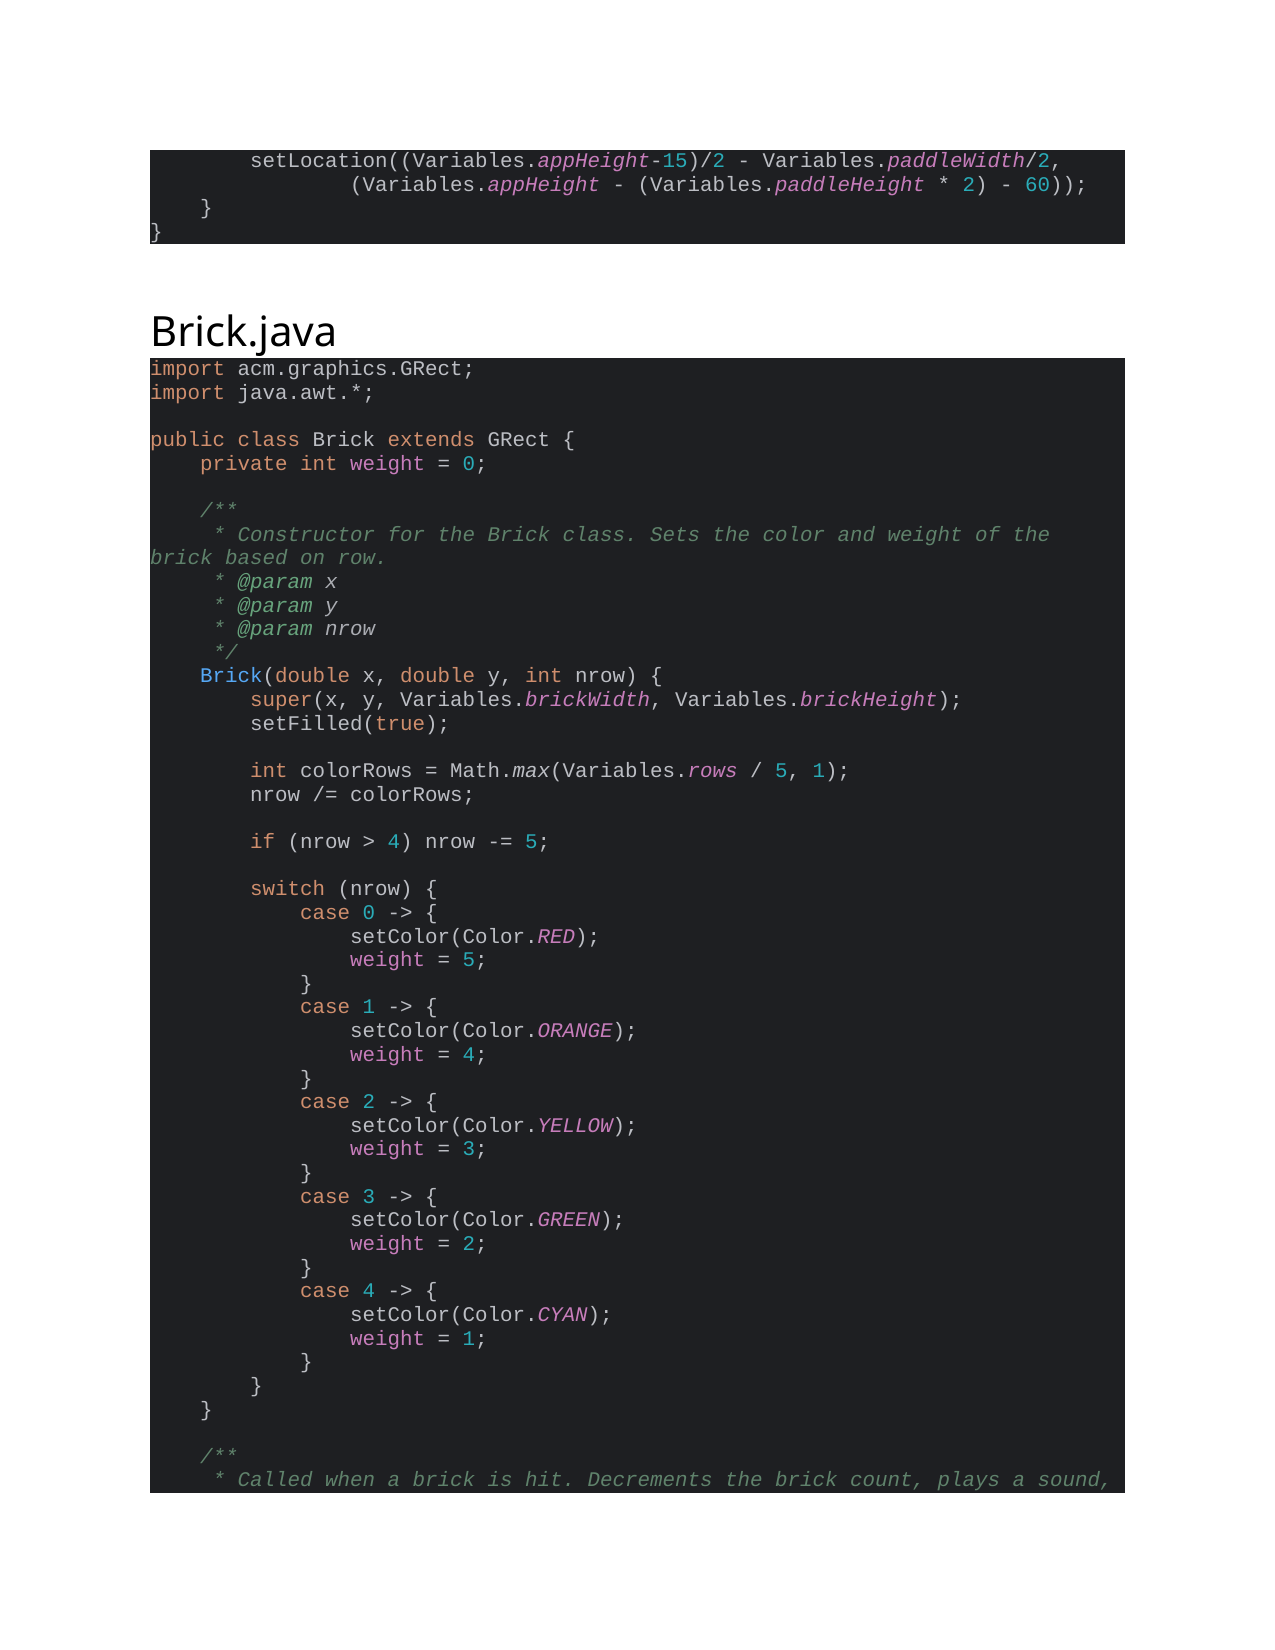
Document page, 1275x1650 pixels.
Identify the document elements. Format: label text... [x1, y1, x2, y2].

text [150, 150, 1125, 244]
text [150, 358, 1125, 1493]
text Brick.java [150, 301, 1125, 358]
